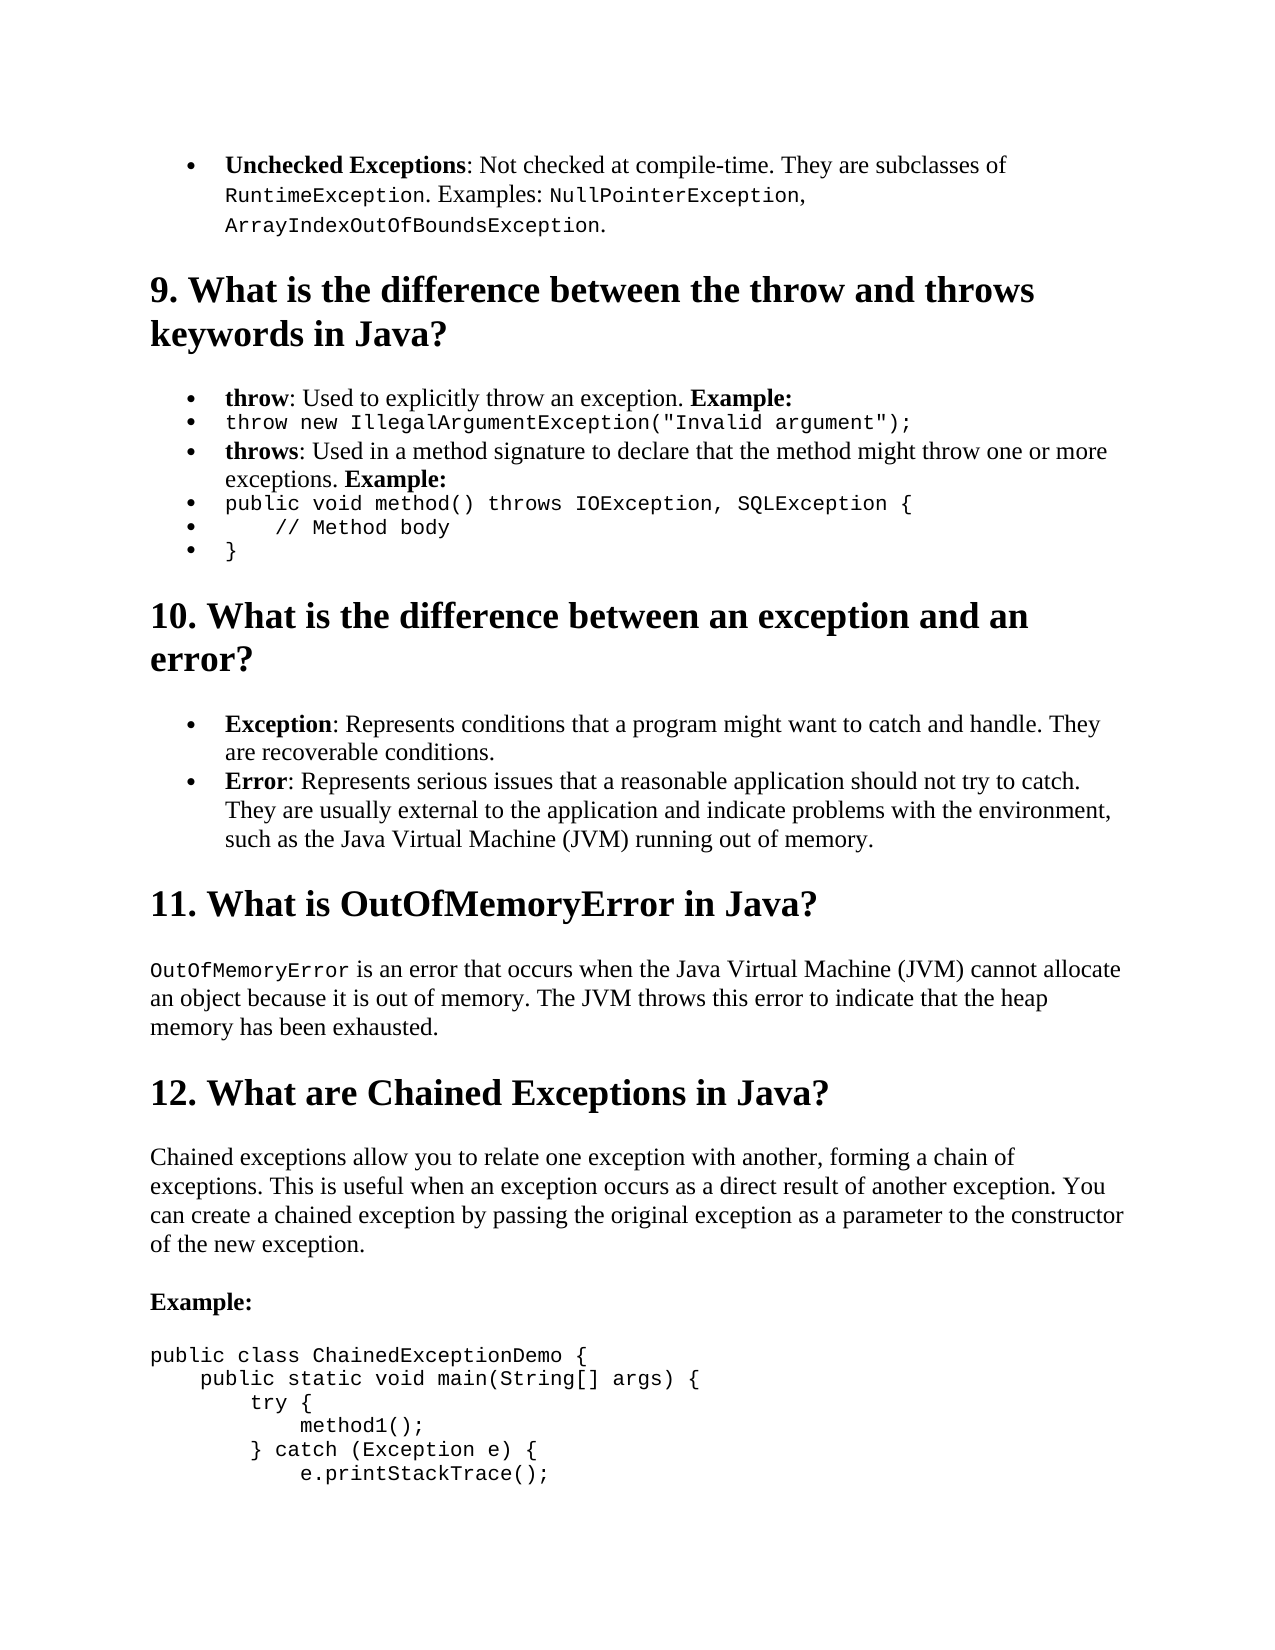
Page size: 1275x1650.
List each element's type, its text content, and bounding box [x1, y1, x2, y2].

text Chained exceptions allow you to relate one exception with another, forming a chain of exceptions. This is useful when an exception occurs as a direct result of another exception. You can create a chained exception by passing the original exception as a parameter to the constructor of the new exception. [150, 1142, 1125, 1257]
list public void method() throws IOException, SQLException { [187, 493, 1125, 517]
list Error: Represents serious issues that a reasonable application should not try to catch. They are usually external to the application and indicate problems with the environment, such as the Java Virtual Machine (JVM) running out of memory. [187, 766, 1125, 852]
text e.printStackTrace(); [150, 1463, 1125, 1486]
list throw new IllegalArgumentException("Invalid argument"); [187, 412, 1125, 436]
list // Method body [187, 517, 1125, 541]
text 12. What are Chained Exceptions in Java? [150, 1070, 1125, 1113]
list throws: Used in a method signature to declare that the method might throw one or more exceptions. Example: [187, 436, 1125, 493]
list Exception: Represents conditions that a program might want to catch and handle. They are recoverable conditions. [187, 709, 1125, 766]
text Example: [150, 1287, 1125, 1315]
text public class ChainedExceptionDemo { [150, 1344, 1125, 1368]
text 9. What is the difference between the throw and throws keywords in Java? [150, 268, 1125, 354]
list Unchecked Exceptions: Not checked at compile-time. They are subclasses of RuntimeException. Examples: NullPointerException, ArrayIndexOutOfBoundsException. [187, 150, 1125, 239]
text } catch (Exception e) { [150, 1439, 1125, 1463]
text 10. What is the difference between an exception and an error? [150, 593, 1125, 679]
text public static void main(String[] args) { [150, 1368, 1125, 1392]
list throw: Used to explicitly throw an exception. Example: [187, 383, 1125, 412]
list } [187, 541, 1125, 564]
text OutOfMemoryError is an error that occurs when the Java Virtual Machine (JVM) cannot allocate an object because it is out of memory. The JVM throws this error to indicate that the heap memory has been exhausted. [150, 954, 1125, 1041]
text try { [150, 1392, 1125, 1416]
text 11. What is OutOfMemoryError in Java? [150, 882, 1125, 925]
text method1(); [150, 1416, 1125, 1439]
